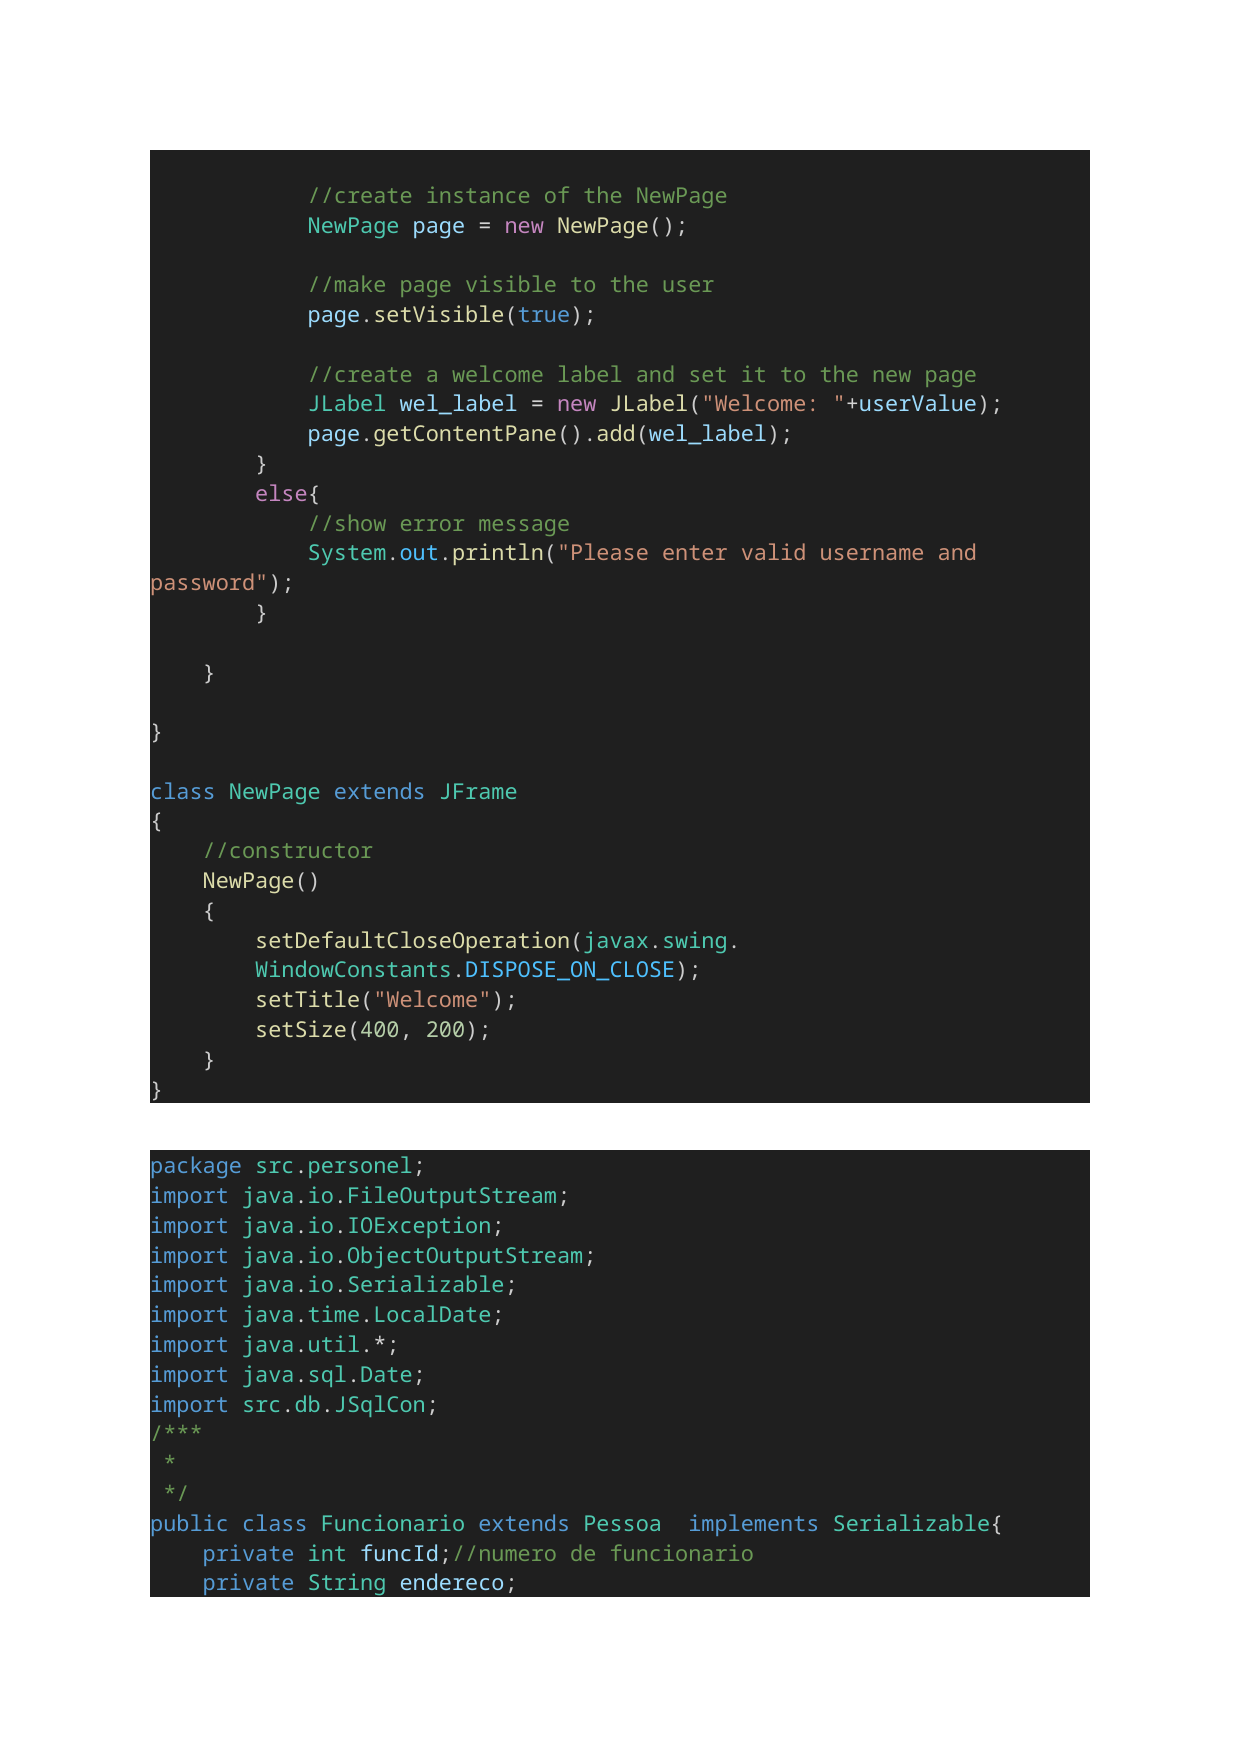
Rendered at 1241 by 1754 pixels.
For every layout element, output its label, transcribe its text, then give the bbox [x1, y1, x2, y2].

text package src.personel; [150, 1150, 1090, 1180]
text * [150, 1448, 1090, 1478]
text WindowConstants.DISPOSE_ON_CLOSE); [150, 954, 1090, 984]
text setTitle("Welcome"); [150, 984, 1090, 1014]
text import java.io.FileOutputStream; [150, 1180, 1090, 1210]
text { [150, 895, 1090, 924]
text /*** [150, 1418, 1090, 1448]
text } [150, 716, 1090, 746]
text { [150, 805, 1090, 835]
text } [150, 1044, 1090, 1073]
text //show error message [150, 507, 1090, 537]
text System.out.println("Please enter valid username and password"); [150, 537, 1090, 597]
text */ [150, 1478, 1090, 1508]
text else{ [150, 478, 1090, 507]
text //constructor [150, 835, 1090, 865]
text NewPage() [150, 865, 1090, 895]
text import src.db.JSqlCon; [150, 1388, 1090, 1418]
text import java.sql.Date; [150, 1359, 1090, 1388]
text import java.io.IOException; [150, 1210, 1090, 1239]
text page.getContentPane().add(wel_label); [150, 418, 1090, 448]
text class NewPage extends JFrame [150, 776, 1090, 805]
text //create a welcome label and set it to the new page [150, 358, 1090, 388]
text } [150, 597, 1090, 627]
text JLabel wel_label = new JLabel("Welcome: "+userValue); [150, 388, 1090, 418]
text //make page visible to the user [150, 269, 1090, 299]
text } [150, 448, 1090, 478]
text setSize(400, 200); [150, 1014, 1090, 1044]
text import java.util.*; [150, 1329, 1090, 1359]
text import java.time.LocalDate; [150, 1299, 1090, 1329]
text NewPage page = new NewPage(); [150, 209, 1090, 239]
text public class Funcionario extends Pessoa implements Serializable{ [150, 1508, 1090, 1537]
text private int funcId;//numero de funcionario [150, 1537, 1090, 1567]
text page.setVisible(true); [150, 299, 1090, 329]
text private String endereco; [150, 1567, 1090, 1597]
text //create instance of the NewPage [150, 180, 1090, 209]
text } [150, 656, 1090, 686]
text } [150, 1073, 1090, 1103]
text import java.io.ObjectOutputStream; [150, 1239, 1090, 1269]
text setDefaultCloseOperation(javax.swing. [150, 924, 1090, 954]
text import java.io.Serializable; [150, 1269, 1090, 1299]
